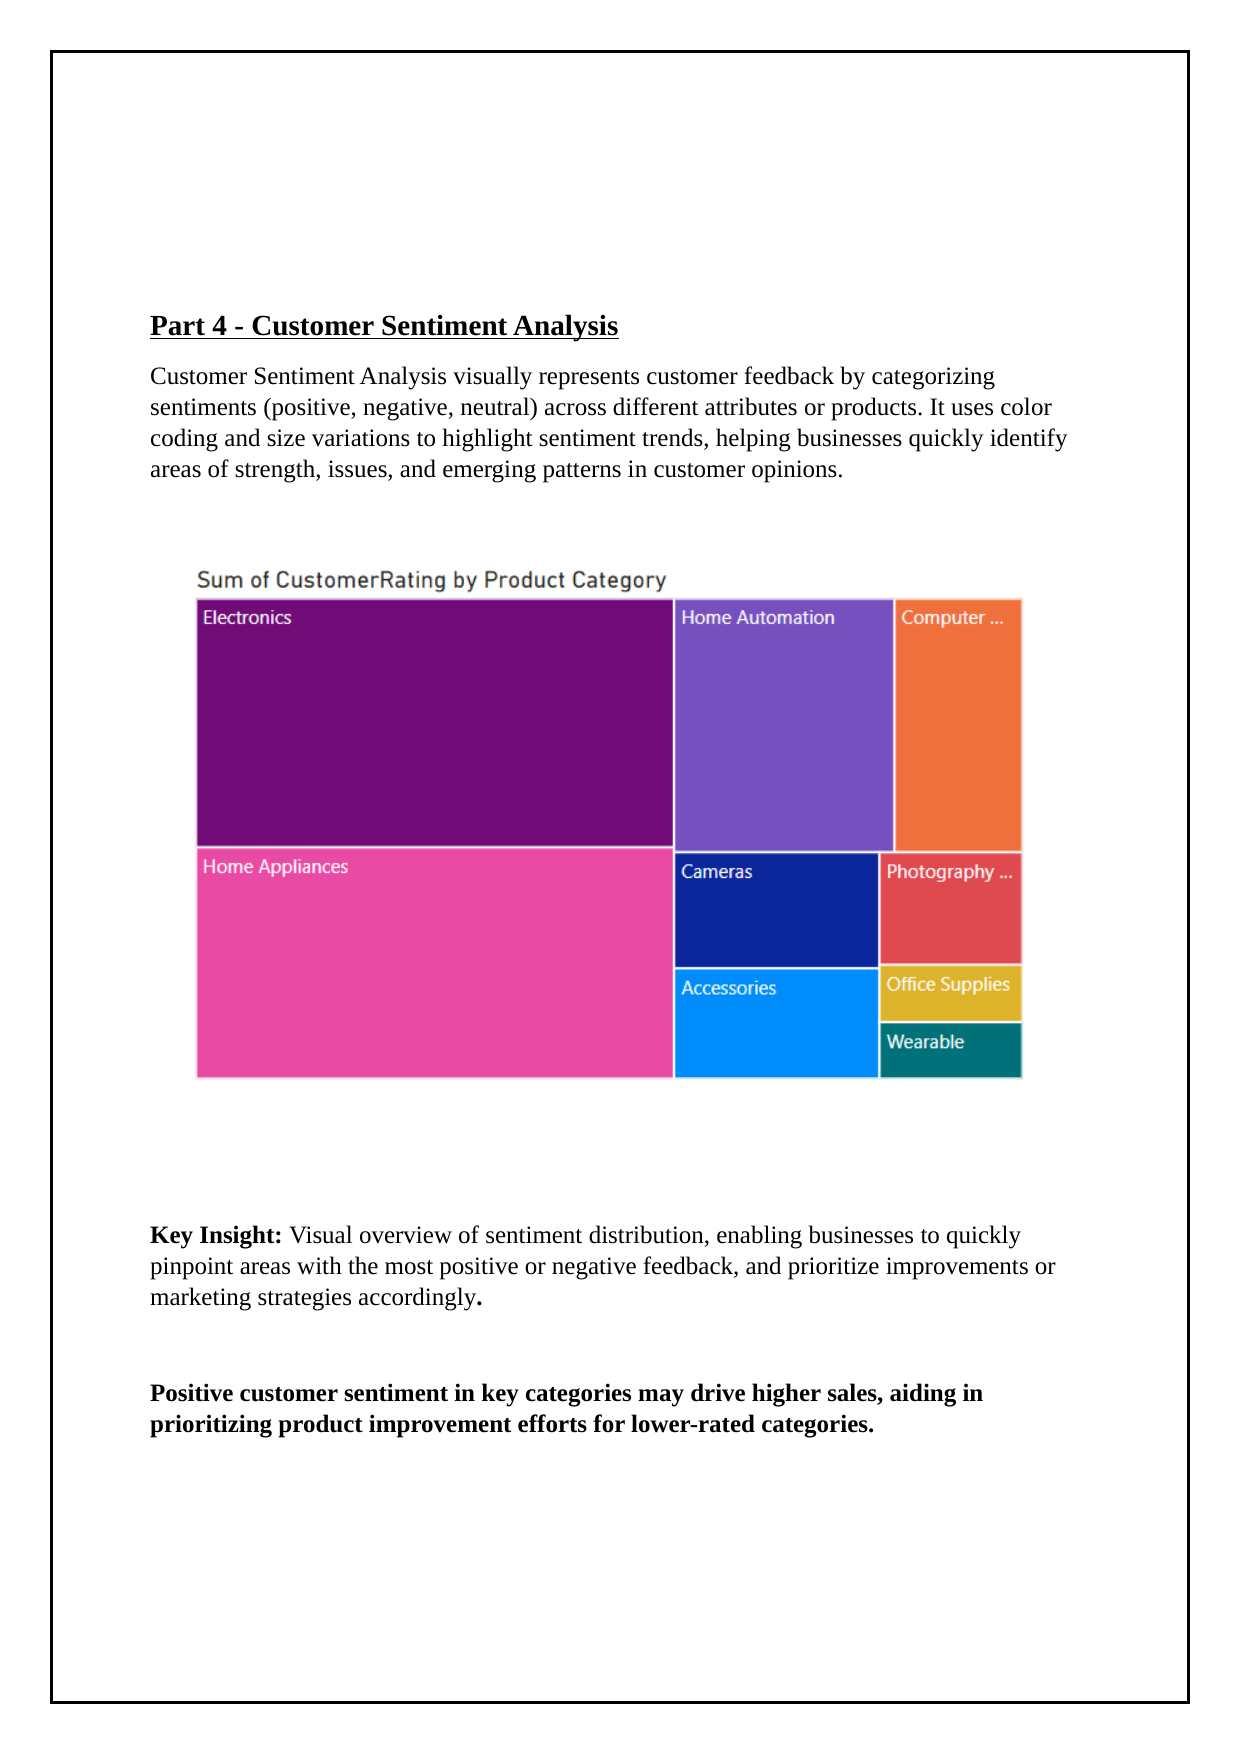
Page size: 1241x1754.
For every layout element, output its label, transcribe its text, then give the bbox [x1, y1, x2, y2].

text Part 4 - Customer Sentiment Analysis [150, 308, 1090, 342]
text Customer Sentiment Analysis visually represents customer feedback by categorizing sentiments (positive, negative, neutral) across different attributes or products. It uses color coding and size variations to highlight sentiment trends, helping businesses quickly identify areas of strength, issues, and emerging patterns in customer opinions. [150, 361, 1090, 483]
text Positive customer sentiment in key categories may drive higher sales, aiding in prioritizing product improvement efforts for lower-rated categories. [150, 1378, 1090, 1438]
picture [150, 549, 1072, 1106]
text Key Insight: Visual overview of sentiment distribution, enabling businesses to quickly pinpoint areas with the most positive or negative feedback, and prioritize improvements or marketing strategies accordingly. [150, 1220, 1090, 1311]
